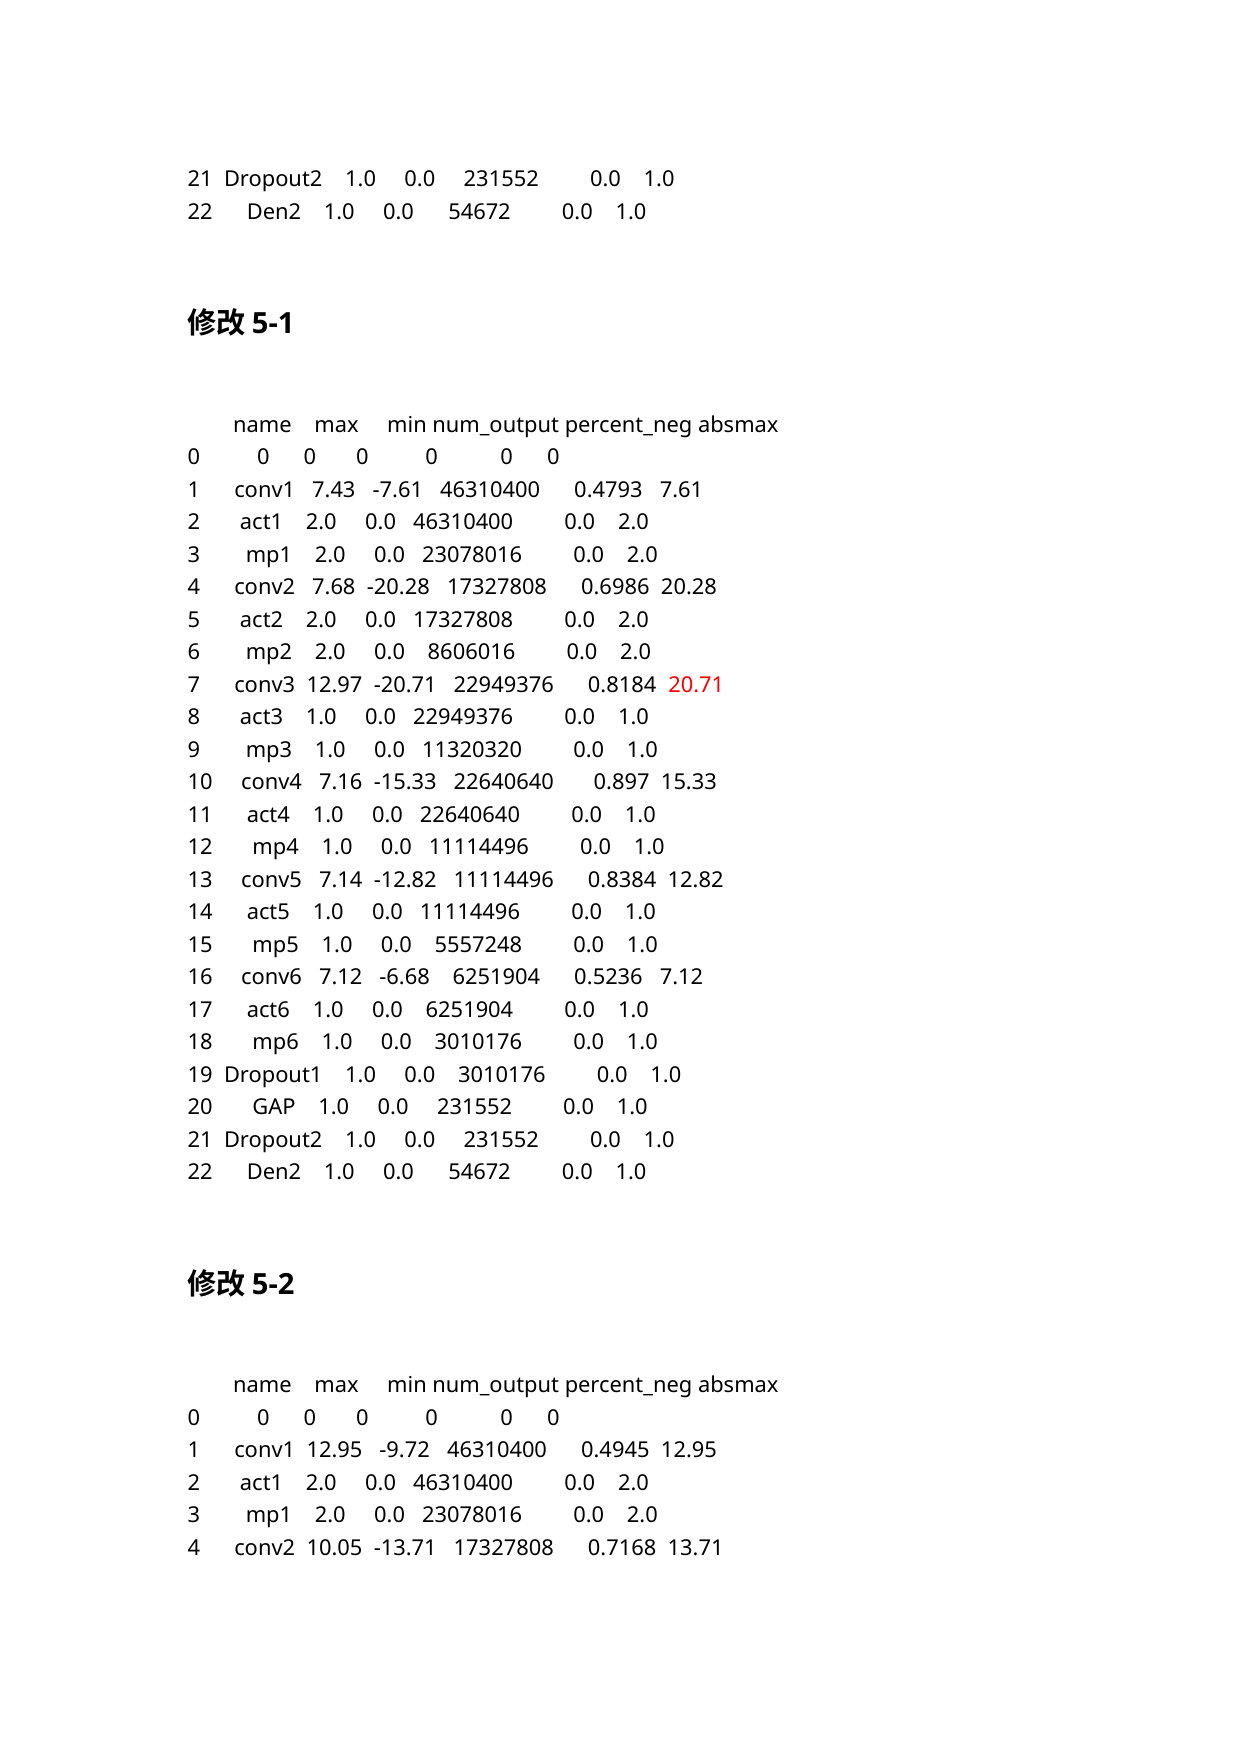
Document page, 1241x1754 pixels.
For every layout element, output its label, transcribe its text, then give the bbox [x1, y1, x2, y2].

text 15 mp5 1.0 0.0 5557248 0.0 1.0 [187, 927, 1053, 960]
text name max min num_output percent_neg absmax [187, 1368, 1053, 1401]
text 4 conv2 10.05 -13.71 17327808 0.7168 13.71 [187, 1531, 1053, 1563]
text 0 0 0 0 0 0 0 [187, 440, 1053, 472]
text 12 mp4 1.0 0.0 11114496 0.0 1.0 [187, 830, 1053, 862]
subtitle 修改5-2 [187, 1249, 1053, 1314]
text 3 mp1 2.0 0.0 23078016 0.0 2.0 [187, 1498, 1053, 1531]
text 0 0 0 0 0 0 0 [187, 1401, 1053, 1433]
subtitle 修改5-1 [187, 289, 1053, 354]
text 2 act1 2.0 0.0 46310400 0.0 2.0 [187, 505, 1053, 537]
text 17 act6 1.0 0.0 6251904 0.0 1.0 [187, 992, 1053, 1025]
text 22 Den2 1.0 0.0 54672 0.0 1.0 [187, 194, 1053, 227]
text 18 mp6 1.0 0.0 3010176 0.0 1.0 [187, 1025, 1053, 1057]
text 7 conv3 12.97 -20.71 22949376 0.8184 20.71 [187, 667, 1053, 700]
text 14 act5 1.0 0.0 11114496 0.0 1.0 [187, 895, 1053, 927]
text 6 mp2 2.0 0.0 8606016 0.0 2.0 [187, 635, 1053, 667]
text 20 GAP 1.0 0.0 231552 0.0 1.0 [187, 1090, 1053, 1122]
text 16 conv6 7.12 -6.68 6251904 0.5236 7.12 [187, 960, 1053, 992]
text 19 Dropout1 1.0 0.0 3010176 0.0 1.0 [187, 1057, 1053, 1090]
text 9 mp3 1.0 0.0 11320320 0.0 1.0 [187, 732, 1053, 765]
text 11 act4 1.0 0.0 22640640 0.0 1.0 [187, 797, 1053, 830]
text 10 conv4 7.16 -15.33 22640640 0.897 15.33 [187, 765, 1053, 797]
text 8 act3 1.0 0.0 22949376 0.0 1.0 [187, 700, 1053, 732]
text 1 conv1 12.95 -9.72 46310400 0.4945 12.95 [187, 1433, 1053, 1466]
text 2 act1 2.0 0.0 46310400 0.0 2.0 [187, 1466, 1053, 1498]
text name max min num_output percent_neg absmax [187, 407, 1053, 440]
text 5 act2 2.0 0.0 17327808 0.0 2.0 [187, 602, 1053, 635]
text 4 conv2 7.68 -20.28 17327808 0.6986 20.28 [187, 570, 1053, 602]
text 1 conv1 7.43 -7.61 46310400 0.4793 7.61 [187, 472, 1053, 505]
text 22 Den2 1.0 0.0 54672 0.0 1.0 [187, 1155, 1053, 1187]
text 21 Dropout2 1.0 0.0 231552 0.0 1.0 [187, 162, 1053, 194]
text 3 mp1 2.0 0.0 23078016 0.0 2.0 [187, 537, 1053, 570]
text 21 Dropout2 1.0 0.0 231552 0.0 1.0 [187, 1122, 1053, 1155]
text 13 conv5 7.14 -12.82 11114496 0.8384 12.82 [187, 862, 1053, 895]
